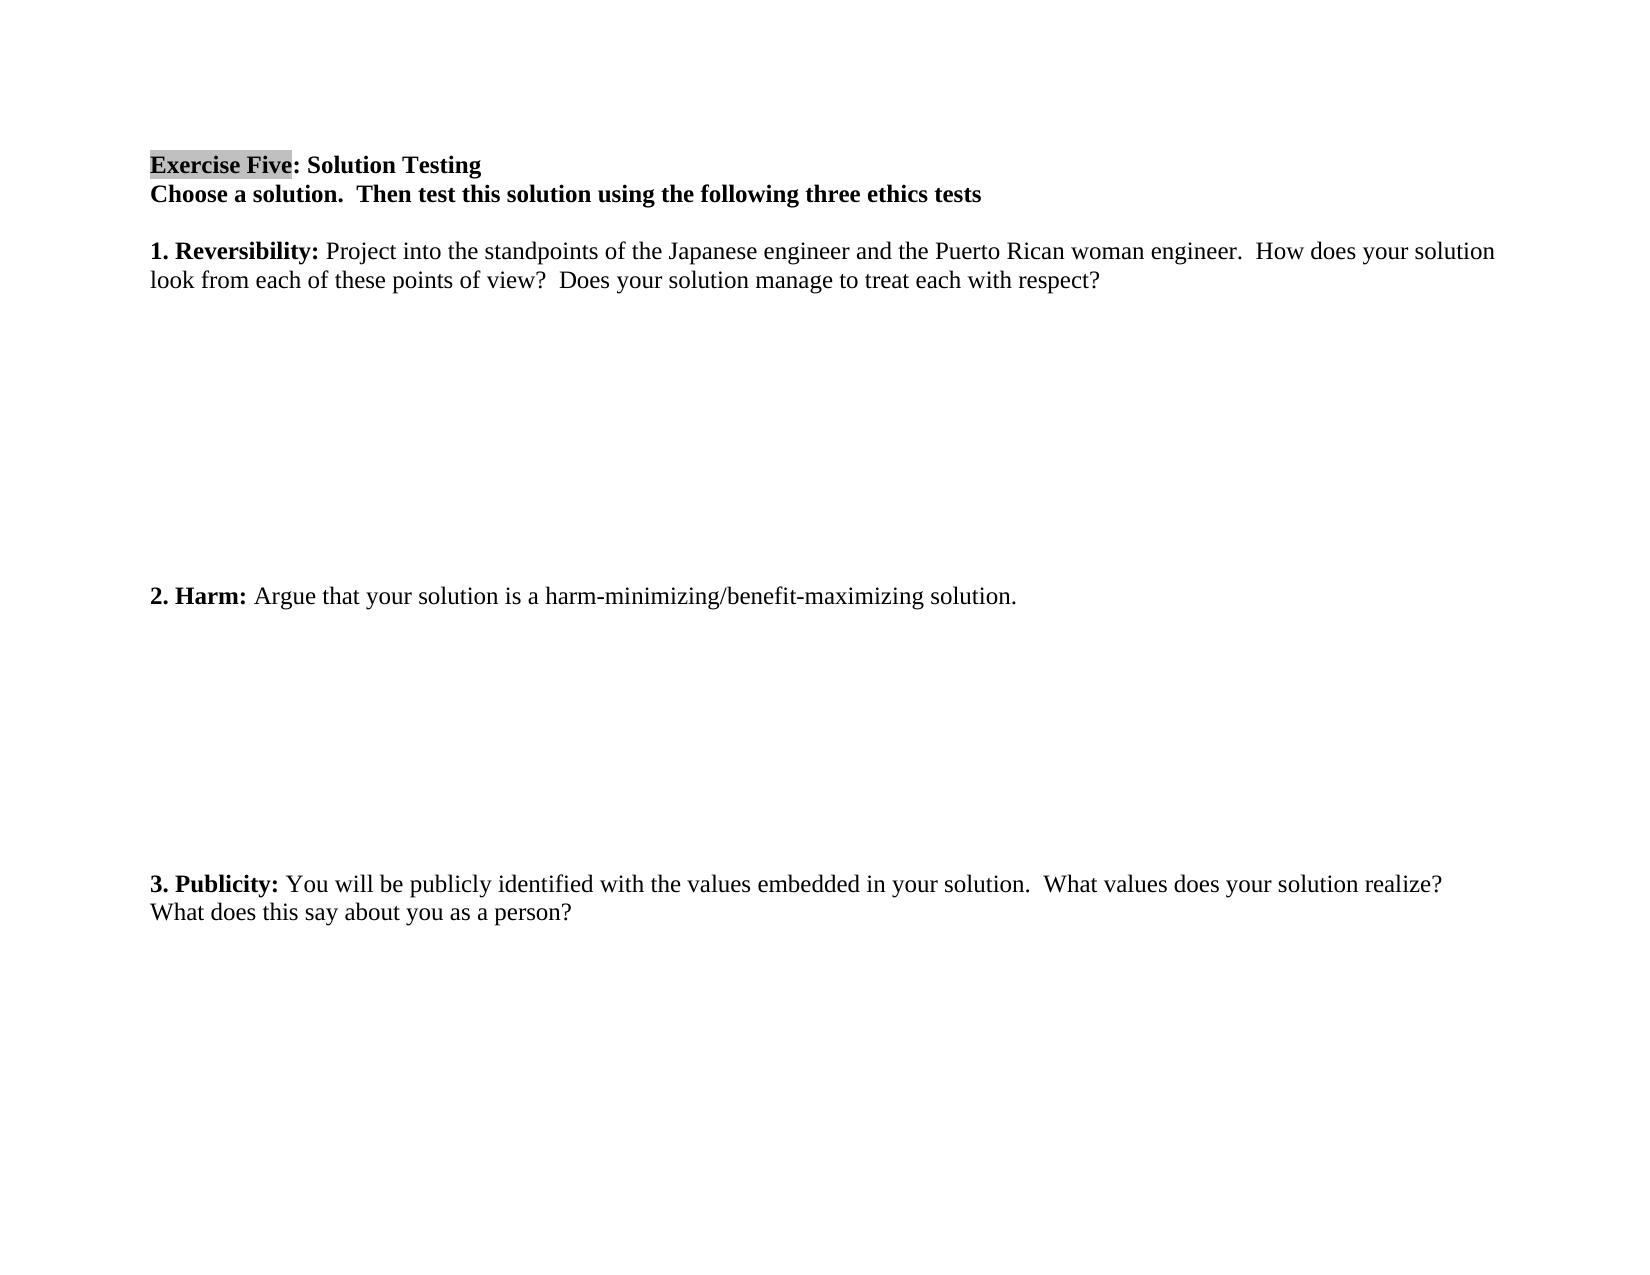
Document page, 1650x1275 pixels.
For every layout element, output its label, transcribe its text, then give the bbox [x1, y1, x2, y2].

text 2. Harm: Argue that your solution is a harm-minimizing/benefit-maximizing solution. [150, 581, 1500, 610]
text Choose a solution. Then test this solution using the following three ethics tests [150, 179, 1500, 207]
text 3. Publicity: You will be publicly identified with the values embedded in your solution. What values does your solution realize? What does this say about you as a person? [150, 869, 1500, 926]
text Exercise Five: Solution Testing [292, 150, 1500, 179]
text 1. Reversibility: Project into the standpoints of the Japanese engineer and the Puerto Rican woman engineer. How does your solution look from each of these points of view? Does your solution manage to treat each with respect? [150, 236, 1500, 294]
